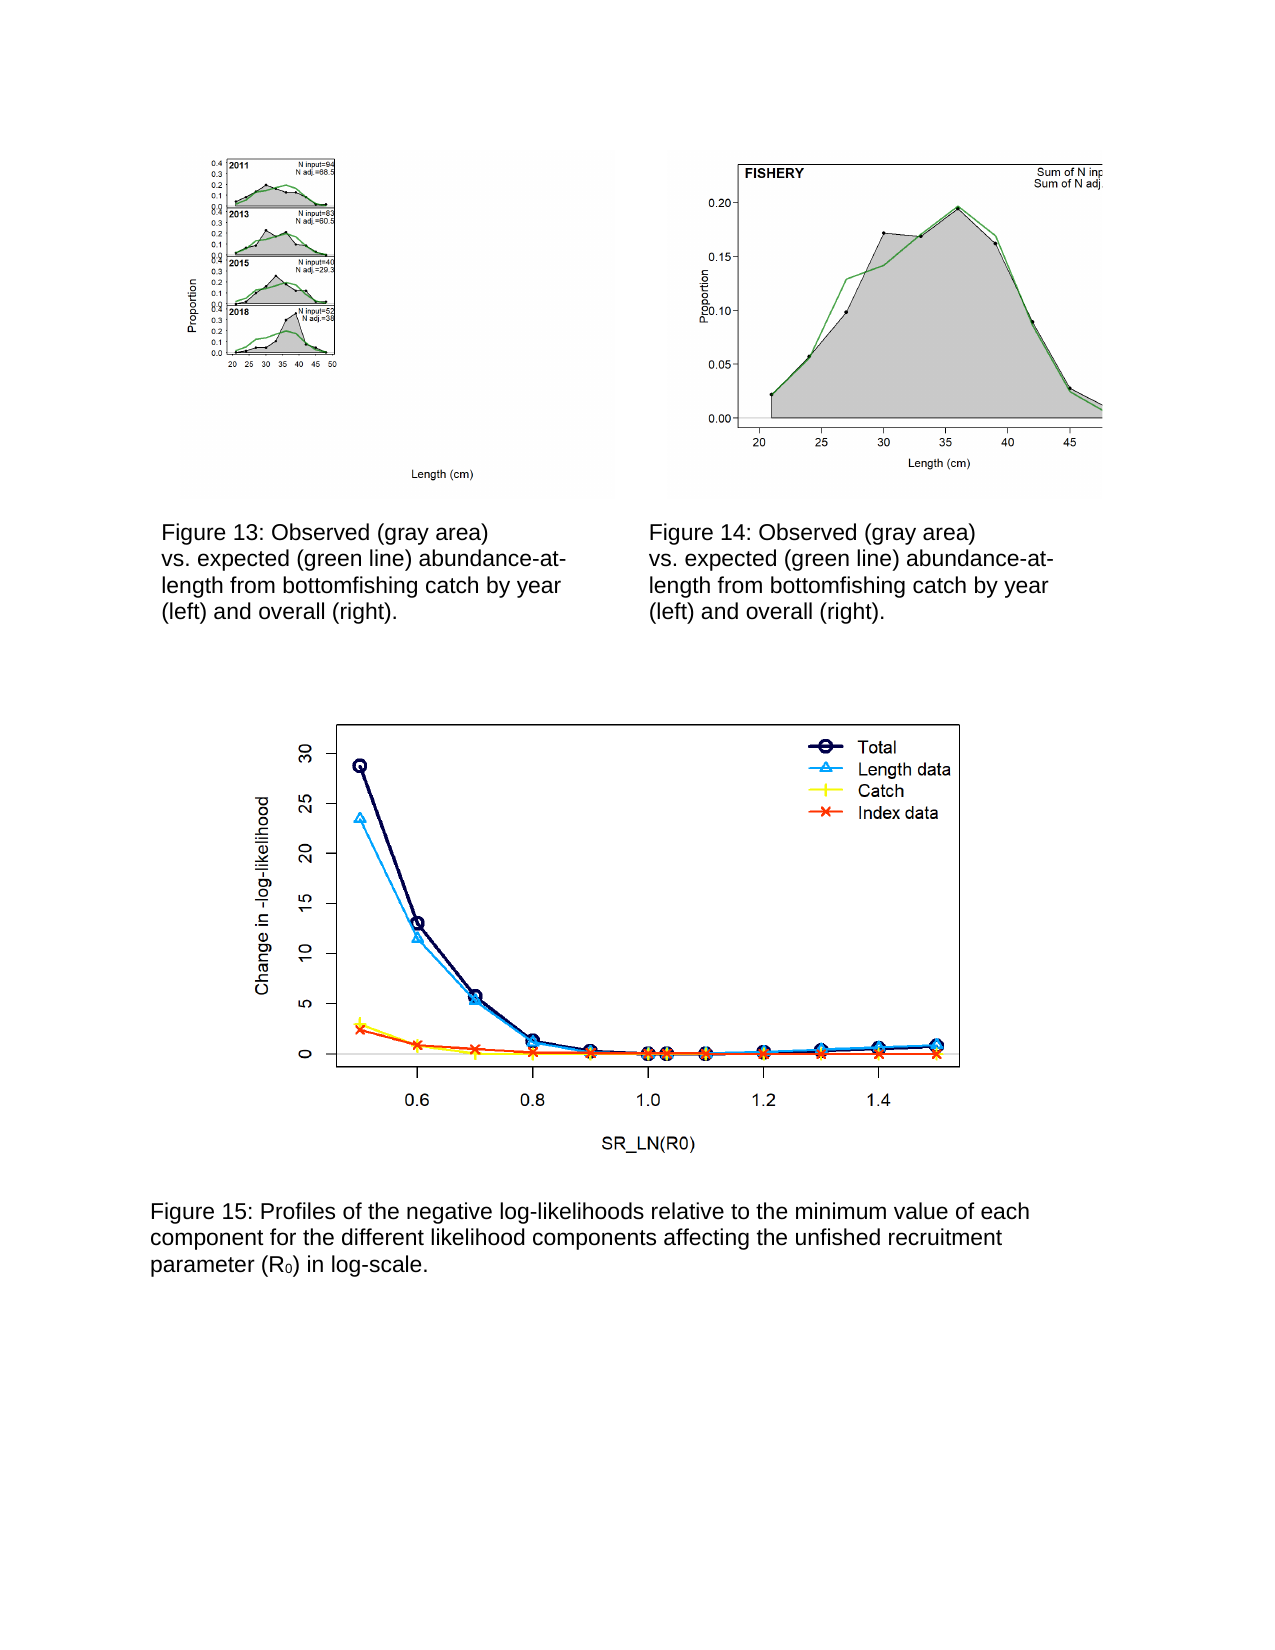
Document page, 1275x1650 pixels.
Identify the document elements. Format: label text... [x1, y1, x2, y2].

table_header Figure 15: Profiles of the negative log-likelihoods relative to the minimum value of each component for the different likelihood components affecting the unfished recruitment parameter (R0) in log-scale. [139, 637, 1114, 1289]
table_header [626, 150, 1114, 637]
picture [667, 150, 1103, 499]
picture [248, 637, 1005, 1177]
table_header [139, 150, 626, 637]
picture [180, 150, 615, 499]
